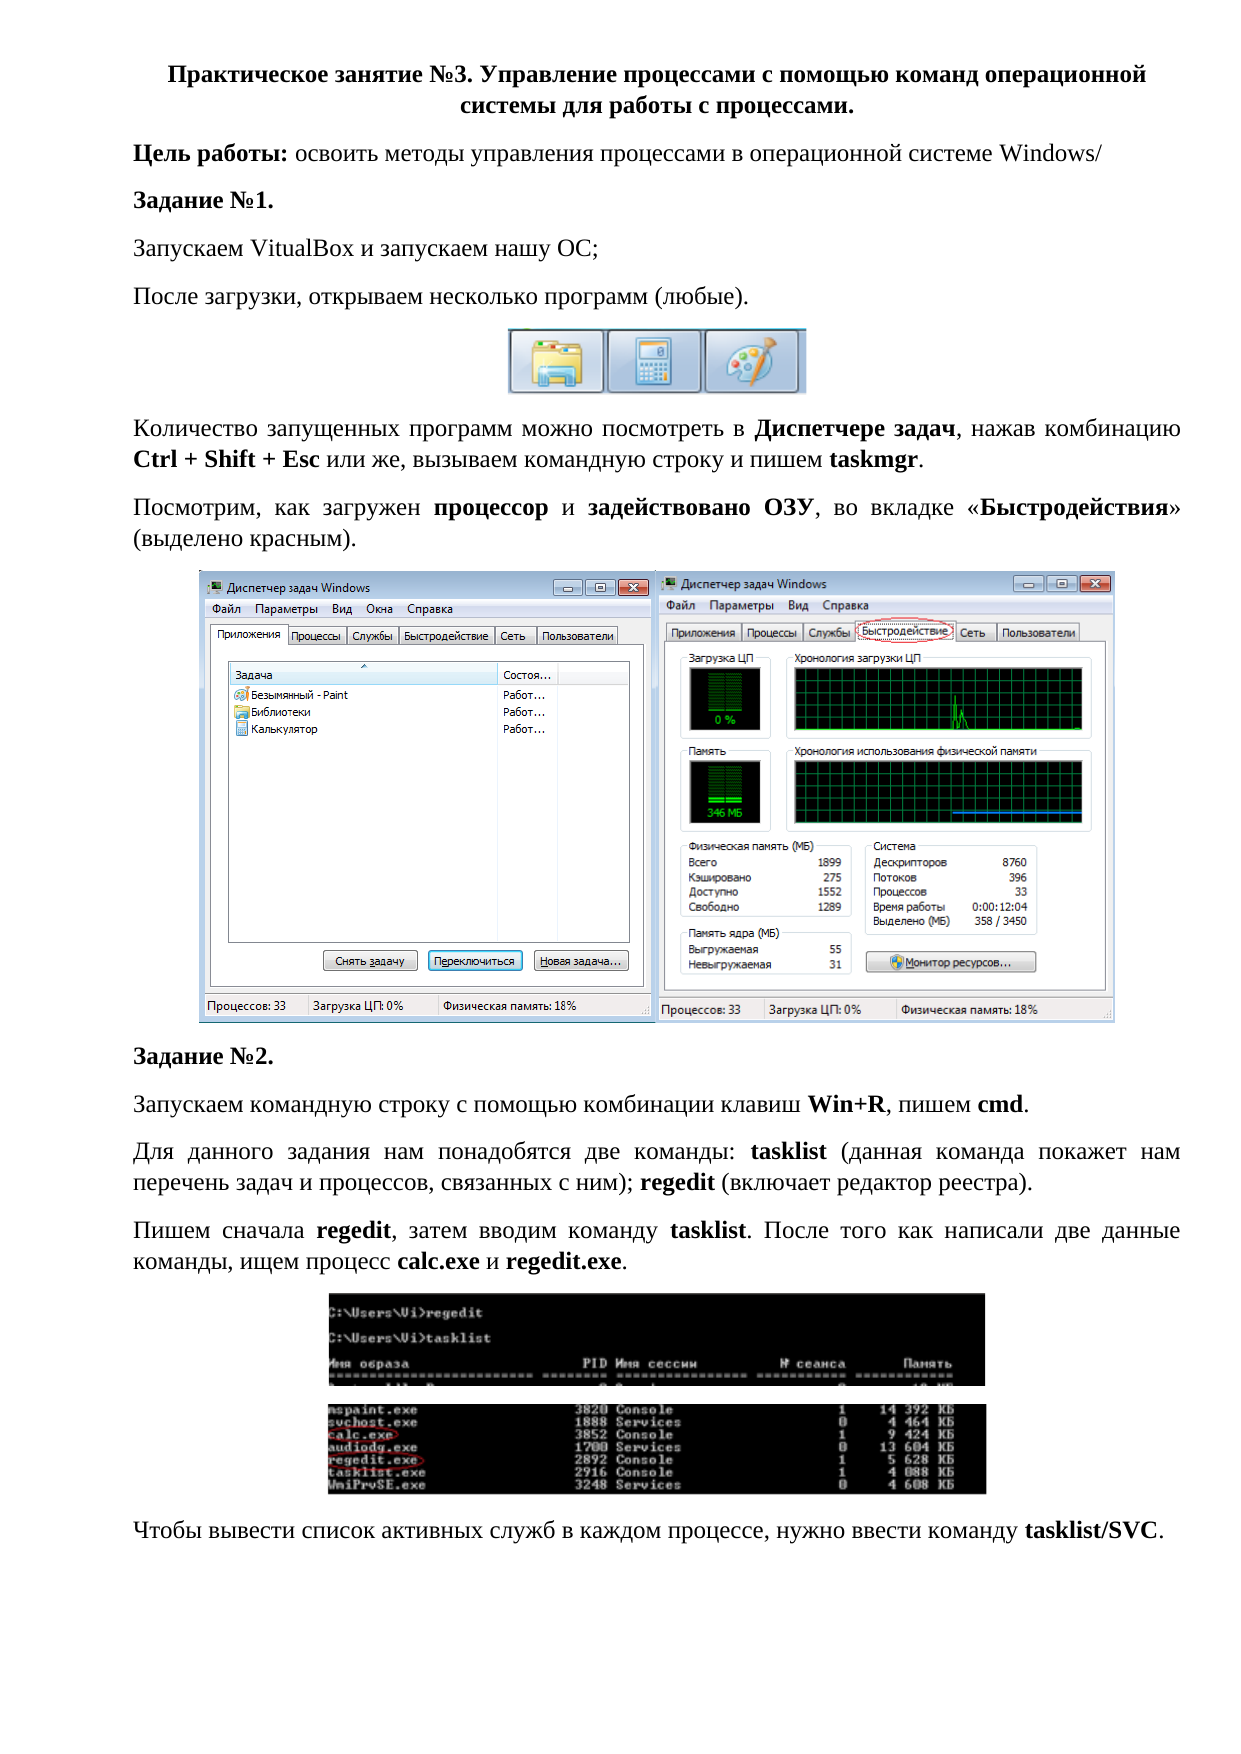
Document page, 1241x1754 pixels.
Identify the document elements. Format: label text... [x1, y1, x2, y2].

text Количество запущенных программ можно посмотреть в Диспетчере задач, нажав комбинацию Ctrl + Shift + Esc или же, вызываем командную строку и пишем taskmgr. [133, 413, 1181, 473]
text Цель работы: освоить методы управления процессами в операционной системе Windows/ [133, 138, 1181, 167]
picture [199, 570, 1115, 1023]
text После загрузки, открываем несколько программ (любые). [133, 281, 1181, 310]
picture [328, 1293, 986, 1386]
text Пишем сначала regedit, затем вводим команду tasklist. После того как написали две данные команды, ищем процесс calc.exe и regedit.exe. [133, 1215, 1181, 1275]
text Запускаем VitualBox и запускаем нашу ОС; [133, 233, 1181, 262]
picture [327, 1404, 987, 1496]
text Запускаем командную строку с помощью комбинации клавиш Win+R, пишем cmd. [133, 1089, 1181, 1117]
text Задание №1. [133, 186, 1181, 214]
text Посмотрим, как загружен процессор и задействовано ОЗУ, во вкладке «Быстродействия» (выделено красным). [133, 492, 1181, 552]
text Задание №2. [133, 1041, 1181, 1070]
text Для данного задания нам понадобятся две команды: tasklist (данная команда покажет нам перечень задач и процессов, связанных с ним); regedit (включает редактор реестра). [133, 1136, 1181, 1196]
picture [507, 328, 807, 395]
text Чтобы вывести список активных служб в каждом процессе, нужно ввести команду tasklist/SVC. [133, 1515, 1181, 1543]
text Практическое занятие №3. Управление процессами с помощью команд операционной системы для работы с процессами. [133, 59, 1181, 119]
